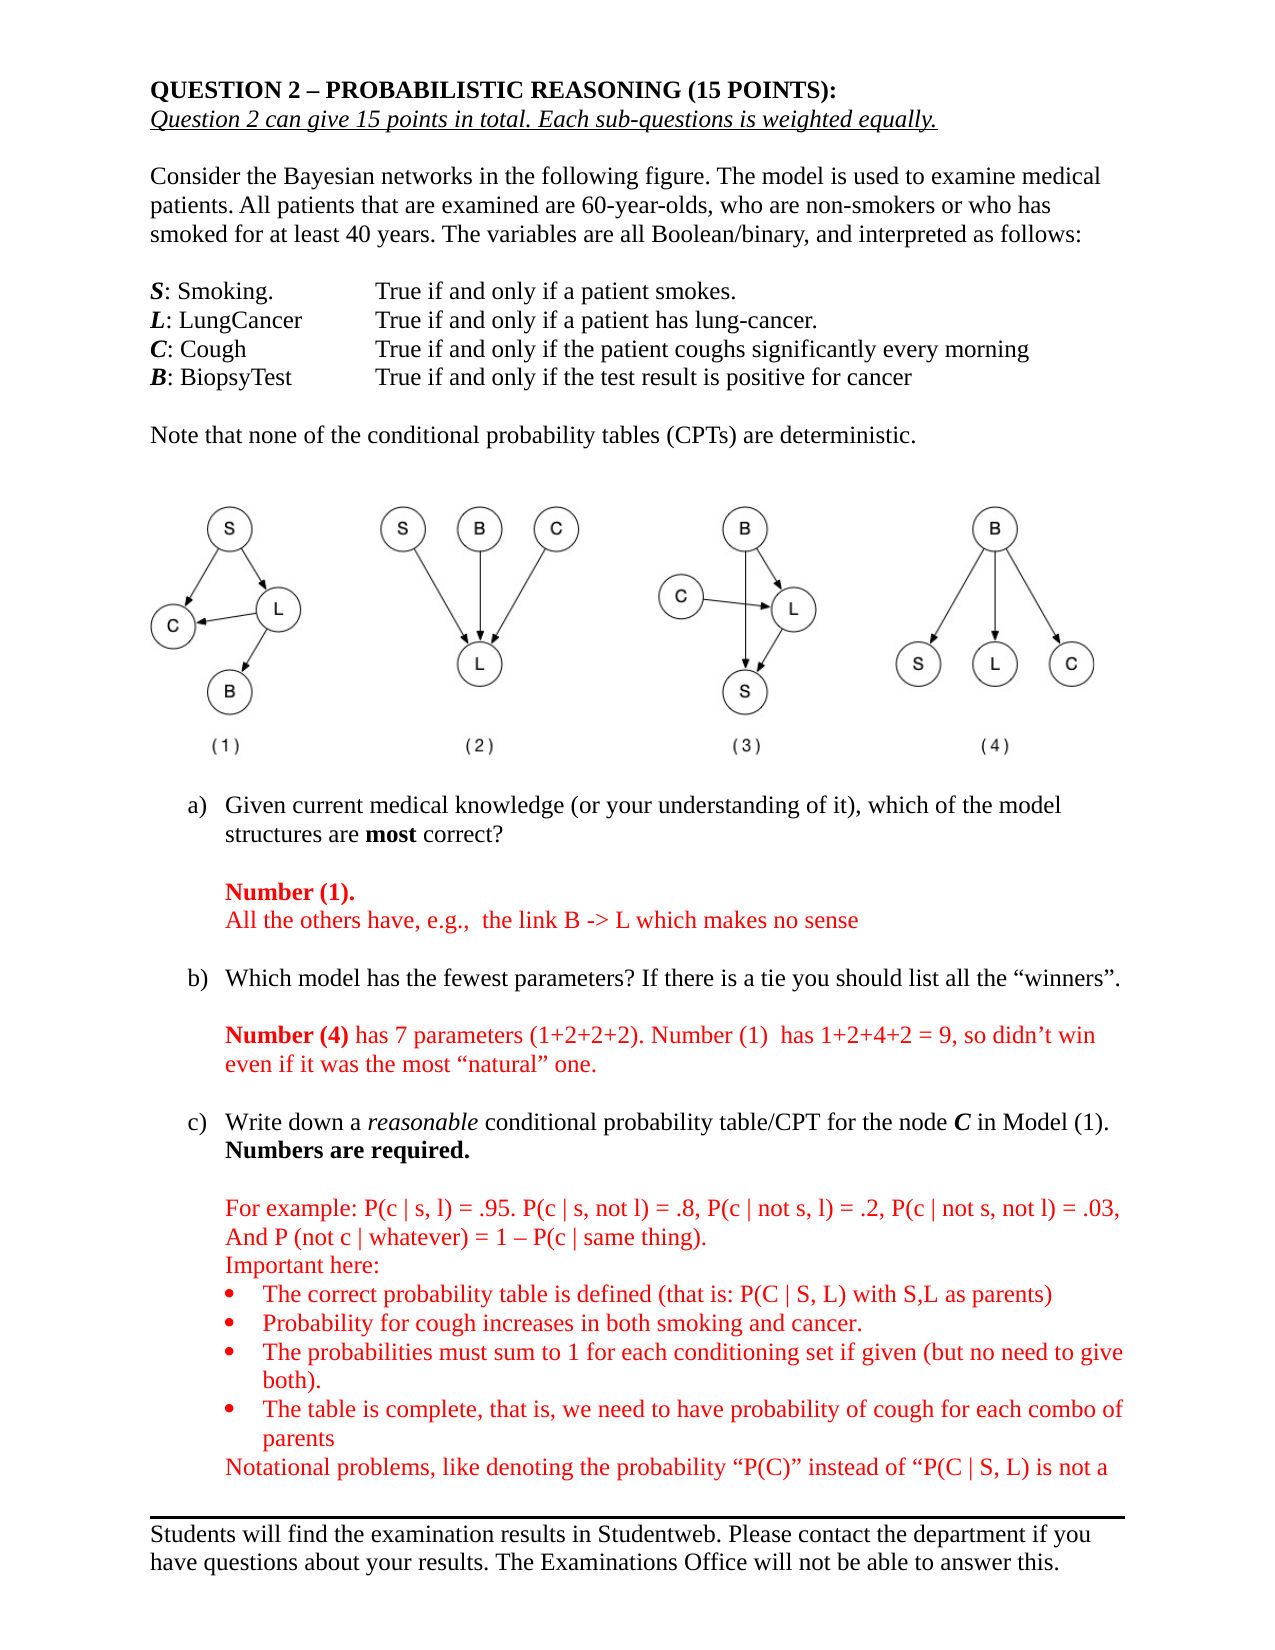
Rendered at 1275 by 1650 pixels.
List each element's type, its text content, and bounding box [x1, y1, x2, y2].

text For example: P(c | s, l) = .95. P(c | s, not l) = .8, P(c | not s, l) = .2, P(c | not s, not l) = .03, [225, 1193, 1125, 1222]
text S: Smoking. True if and only if a patient smokes. [150, 276, 1125, 305]
list Probability for cough increases in both smoking and cancer. [225, 1308, 1125, 1337]
text Number (1). [150, 877, 1125, 906]
text QUESTION 2 – PROBABILISTIC REASONING (15 POINTS): [150, 75, 1125, 104]
text Question 2 can give 15 points in total. Each sub-questions is weighted equally. [150, 104, 1125, 132]
text B: BiopsyTest True if and only if the test result is positive for cancer [150, 362, 1125, 391]
text And P (not c | whatever) = 1 – P(c | same thing). [225, 1222, 1125, 1251]
picture [150, 506, 1095, 762]
text Number (4) has 7 parameters (1+2+2+2). Number (1) has 1+2+4+2 = 9, so didn’t win even if it was the most “natural” one. [225, 1021, 1125, 1078]
list Given current medical knowledge (or your understanding of it), which of the model structures are most correct? [187, 791, 1125, 848]
list The probabilities must sum to 1 for each conditioning set if given (but no need to give both). [225, 1337, 1125, 1394]
list Write down a reasonable conditional probability table/CPT for the node C in Model (1). Numbers are required. [187, 1107, 1125, 1164]
text Important here: [225, 1251, 1125, 1279]
text Note that none of the conditional probability tables (CPTs) are deterministic. [150, 420, 1125, 449]
list The correct probability table is defined (that is: P(C | S, L) with S,L as parents) [225, 1279, 1125, 1308]
text L: LungCancer True if and only if a patient has lung-cancer. [150, 305, 1125, 334]
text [225, 1452, 1125, 1481]
list Which model has the fewest parameters? If there is a tie you should list all the “winners”. [187, 963, 1125, 992]
text Consider the Bayesian networks in the following figure. The model is used to examine medical patients. All patients that are examined are 60-year-olds, who are non-smokers or who has smoked for at least 40 years. The variables are all Boolean/binary, and interpreted as follows: [150, 161, 1125, 247]
text C: Cough True if and only if the patient coughs significantly every morning [150, 334, 1125, 362]
list The table is complete, that is, we need to have probability of cough for each combo of parents [225, 1394, 1125, 1452]
text All the others have, e.g., the link B -> L which makes no sense [150, 906, 1125, 934]
